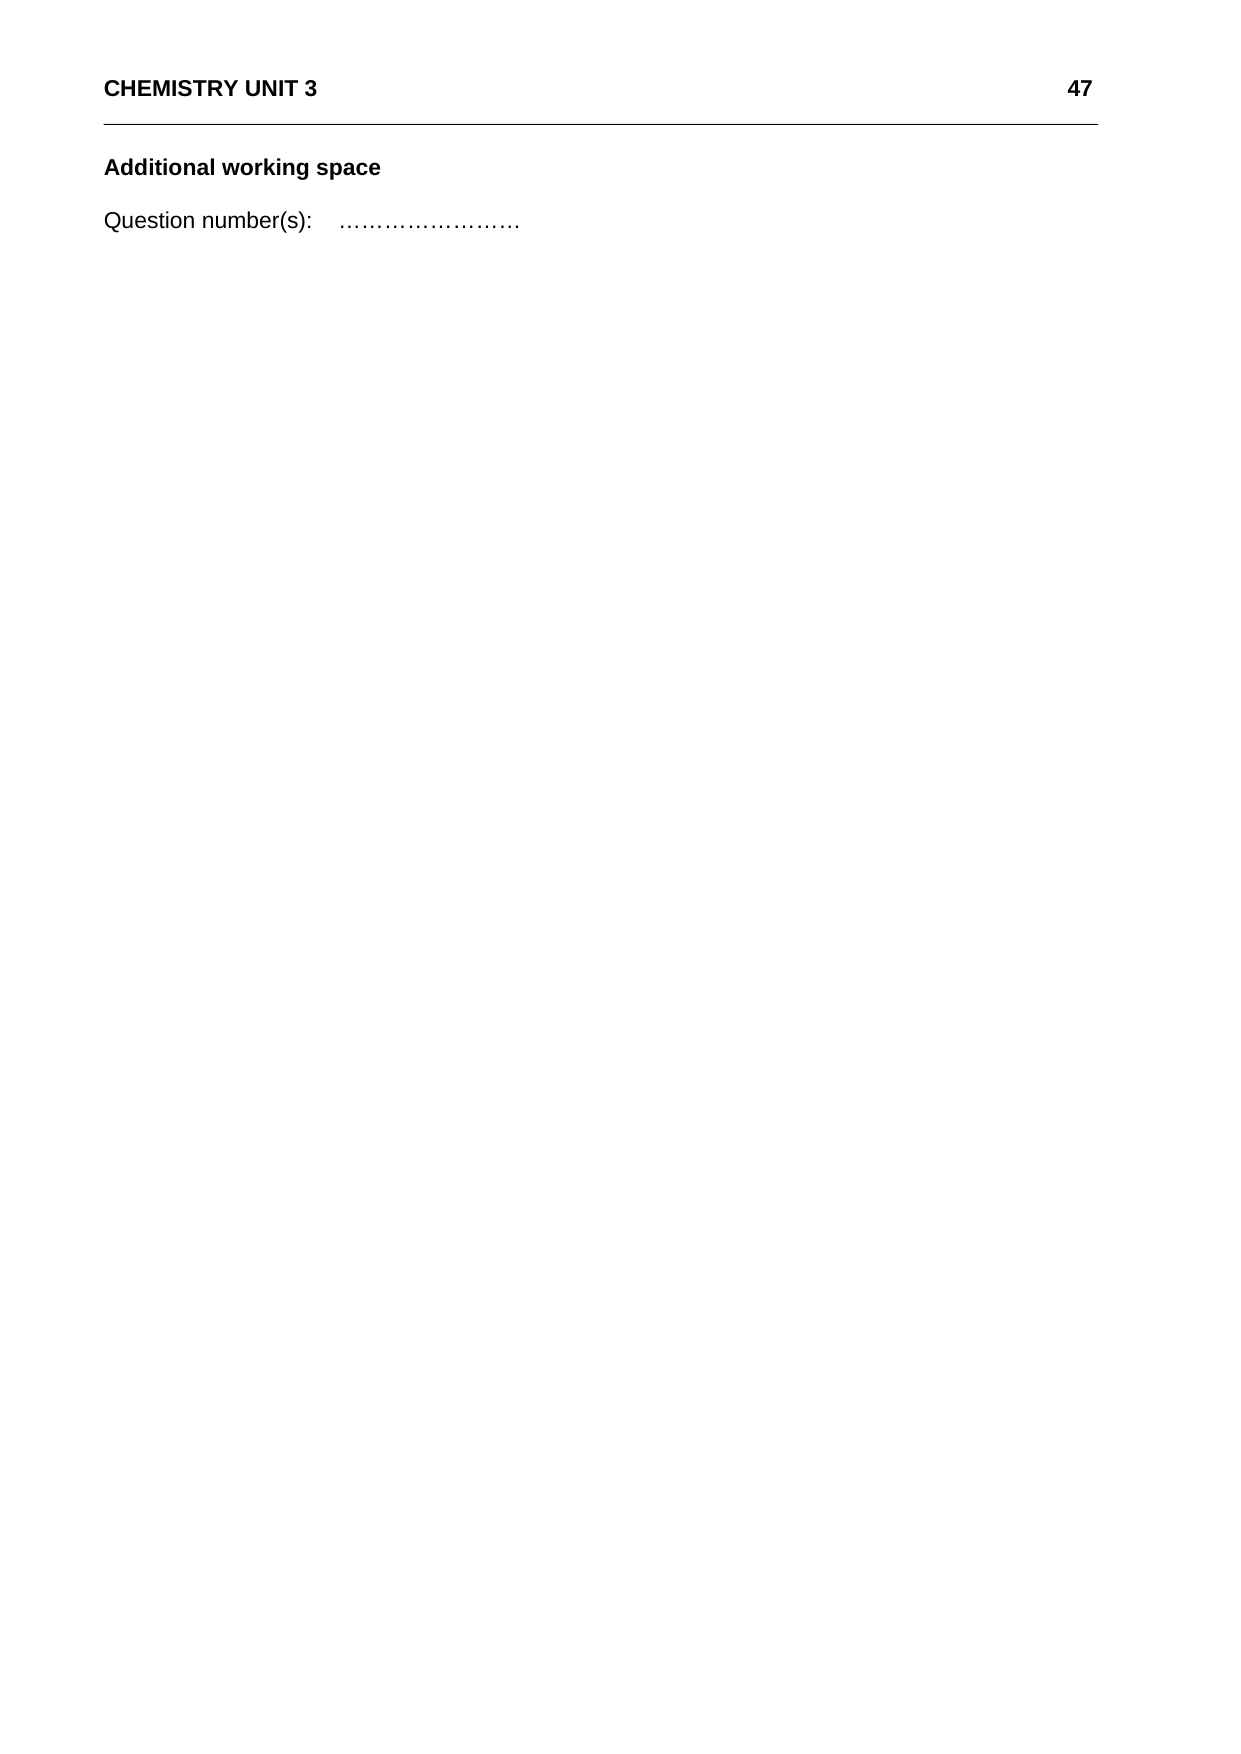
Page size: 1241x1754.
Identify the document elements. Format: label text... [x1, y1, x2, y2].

text Question number(s): …………………… [103, 207, 1107, 233]
text Additional working space [103, 154, 1107, 180]
